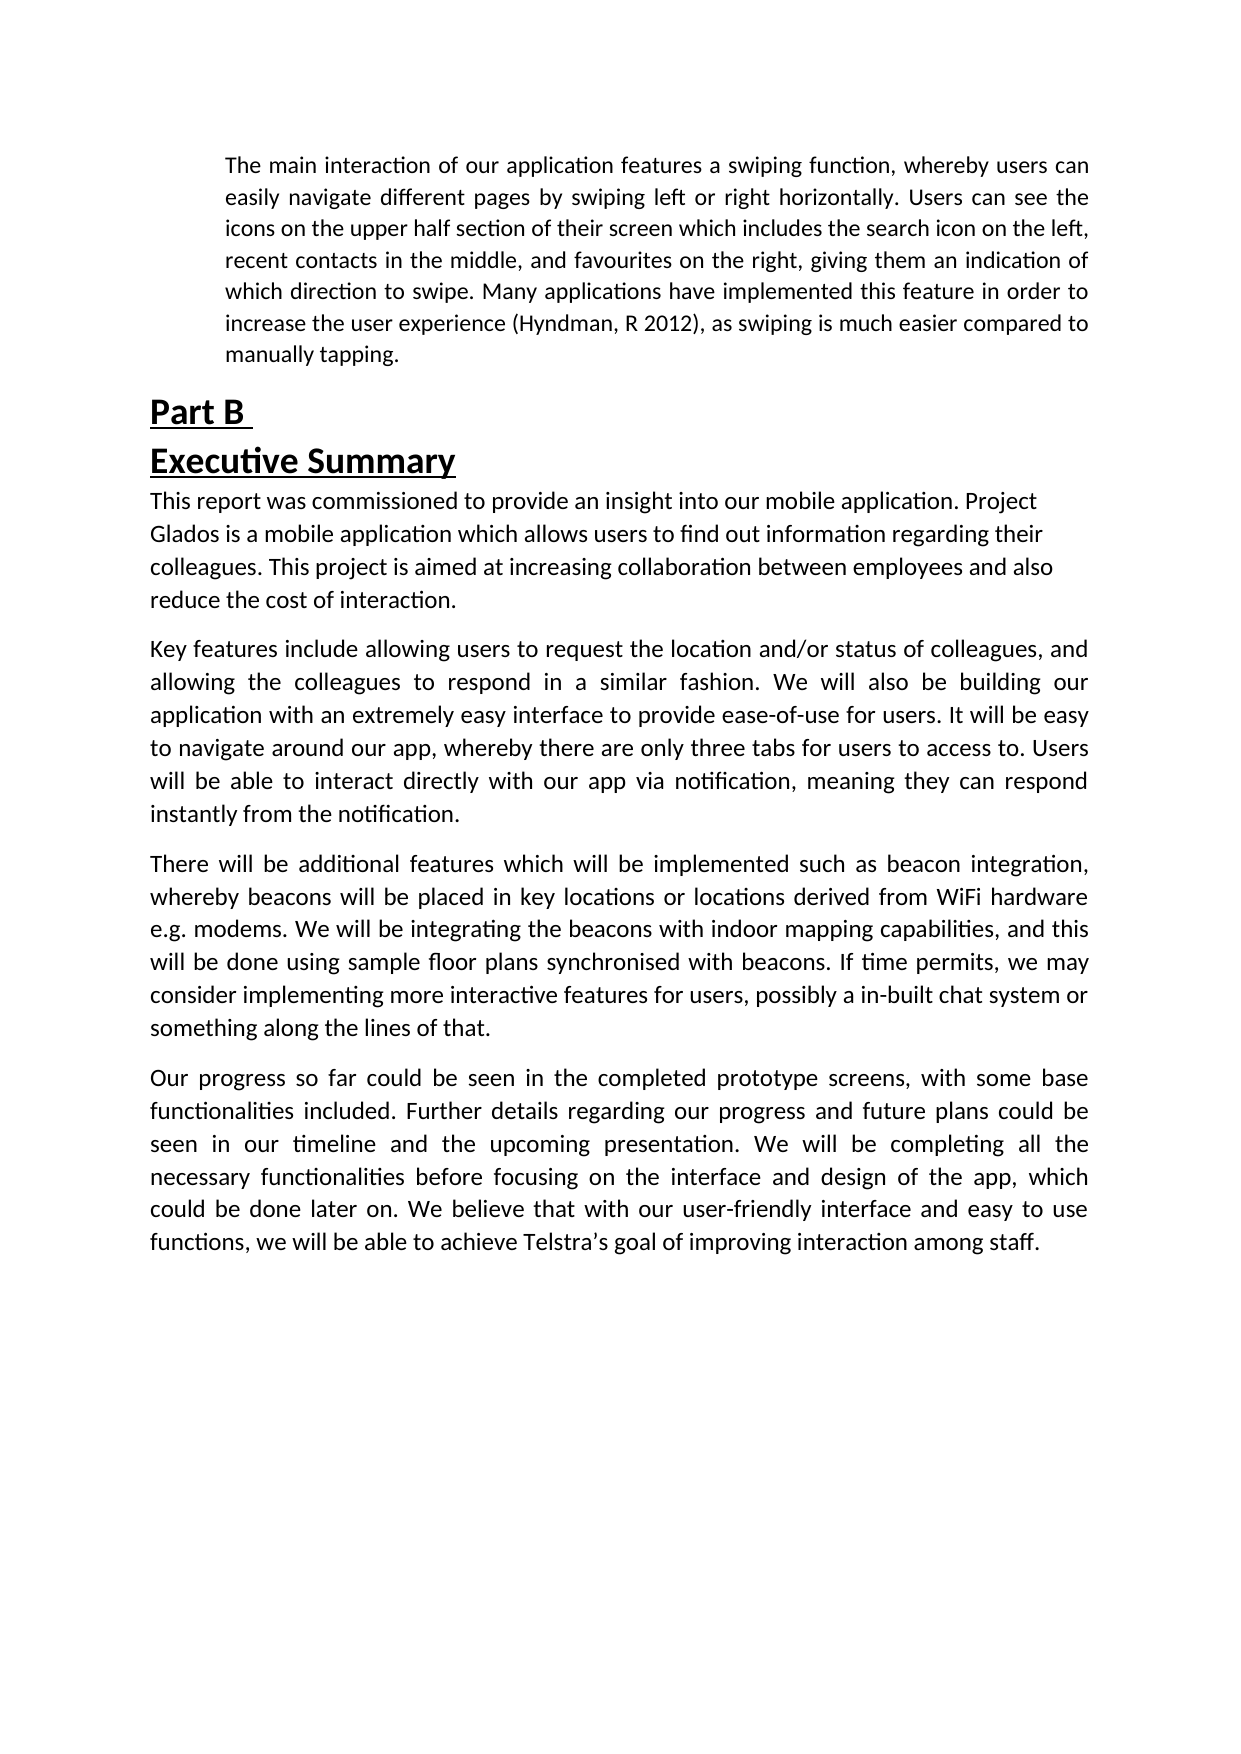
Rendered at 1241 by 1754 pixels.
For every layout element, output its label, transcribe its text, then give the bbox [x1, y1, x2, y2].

text Key features include allowing users to request the location and/or status of colleagues, and allowing the colleagues to respond in a similar fashion. We will also be building our application with an extremely easy interface to provide ease-of-use for users. It will be easy to navigate around our app, whereby there are only three tabs for users to access to. Users will be able to interact directly with our app via notification, meaning they can respond instantly from the notification. [150, 634, 1090, 829]
text There will be additional features which will be implemented such as beacon integration, whereby beacons will be placed in key locations or locations derived from WiFi hardware e.g. modems. We will be integrating the beacons with indoor mapping capabilities, and this will be done using sample floor plans synchronised with beacons. If time permits, we may consider implementing more interactive features for users, possibly a in-built chat system or something along the lines of that. [150, 848, 1090, 1043]
text Our progress so far could be seen in the completed prototype screens, with some base functionalities included. Further details regarding our progress and future plans could be seen in our timeline and the upcoming presentation. We will be completing all the necessary functionalities before focusing on the interface and design of the app, which could be done later on. We believe that with our user-friendly interface and easy to use functions, we will be able to achieve Telstra’s goal of improving interaction among staff. [150, 1062, 1090, 1257]
text Part B Executive Summary This report was commissioned to provide an insight into our mobile application. Project Glados is a mobile application which allows users to find out information regarding their colleagues. This project is aimed at increasing collaboration between employees and also reduce the cost of interaction. [150, 388, 1090, 614]
list The main interaction of our application features a swiping function, whereby users can easily navigate different pages by swiping left or right horizontally. Users can see the icons on the upper half section of their screen which includes the search icon on the left, recent contacts in the middle, and favourites on the right, giving them an indication of which direction to swipe. Many applications have implemented this feature in order to increase the user experience (Hyndman, R 2012), as swiping is much easier compared to manually tapping. [225, 150, 1090, 369]
